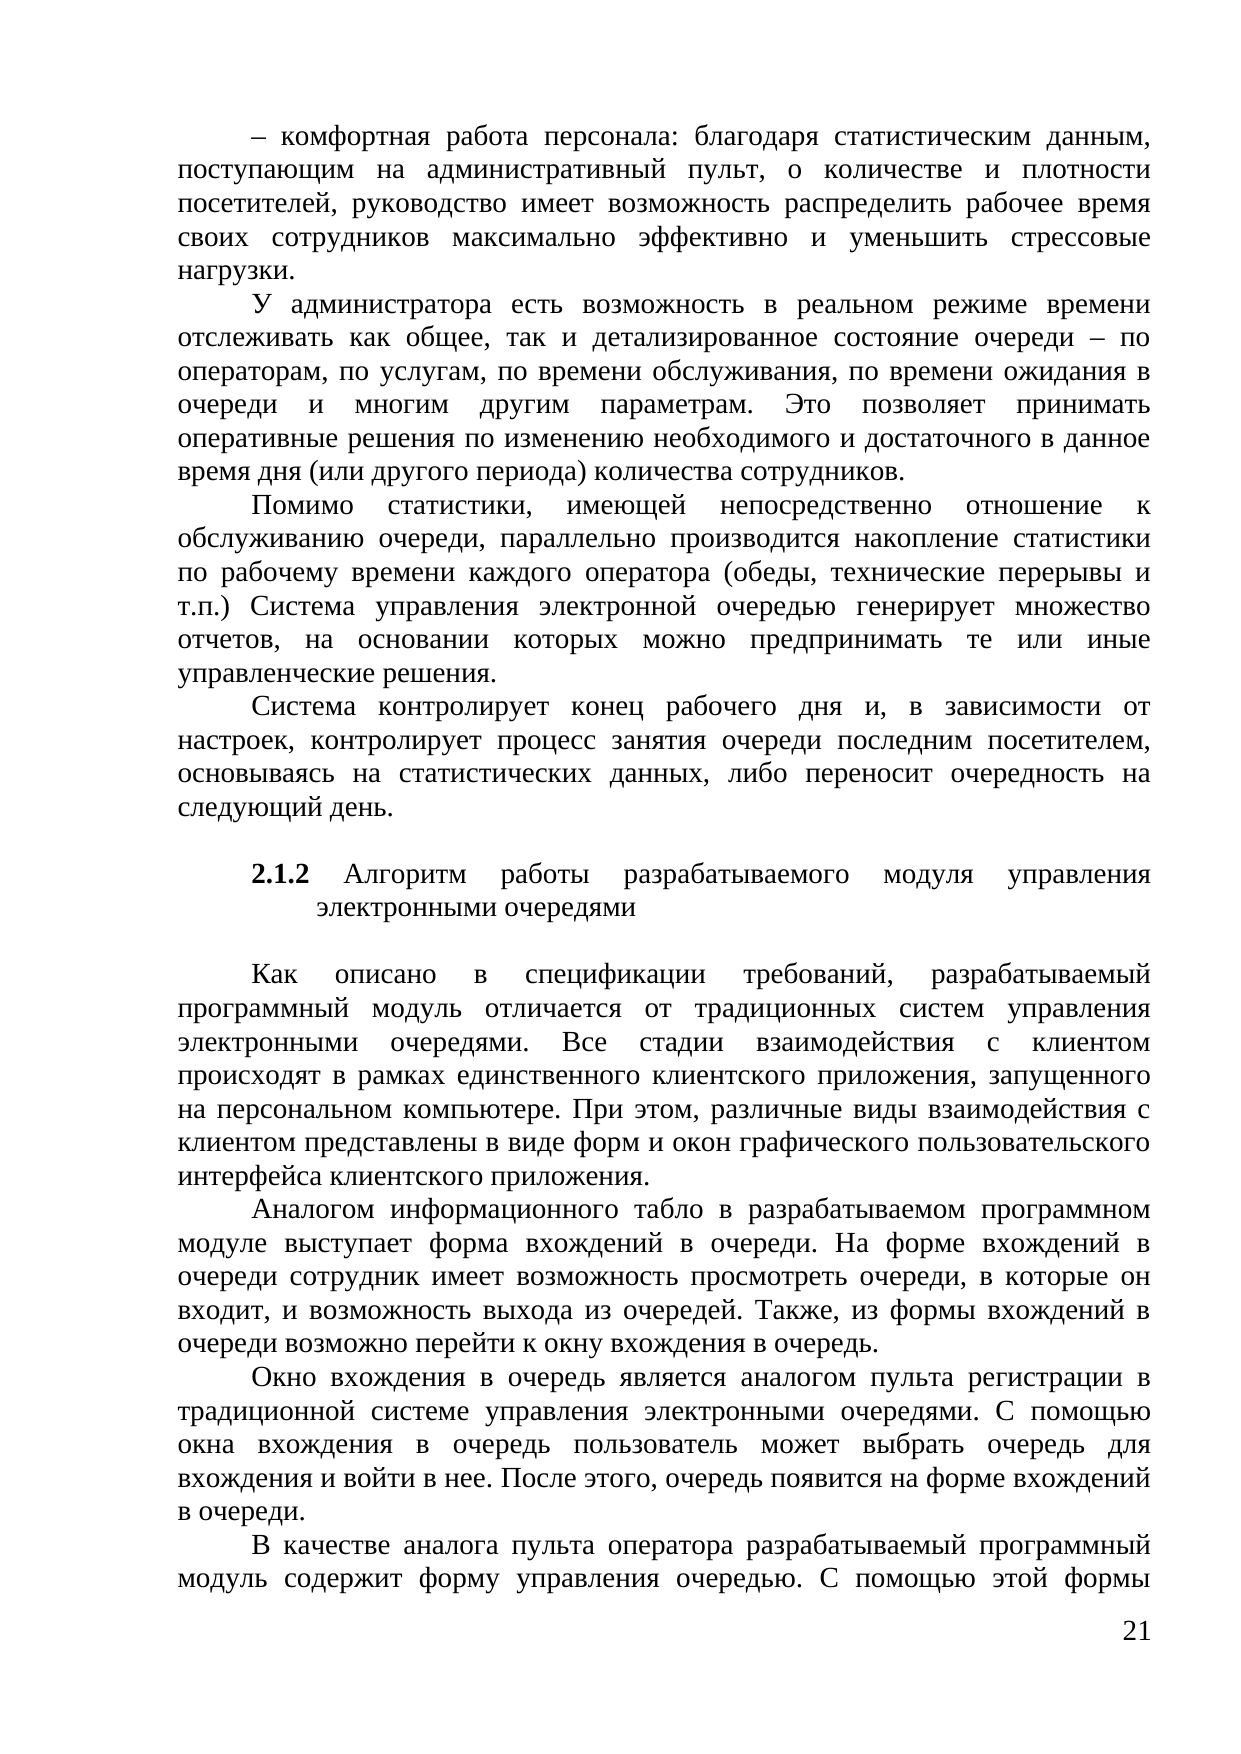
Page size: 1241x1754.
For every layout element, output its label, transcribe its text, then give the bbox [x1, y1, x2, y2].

text Окно вхождения в очередь является аналогом пульта регистрации в традиционной системе управления электронными очередями. С помощью окна вхождения в очередь пользователь может выбрать очередь для вхождения и войти в нее. После этого, очередь появится на форме вхождений в очереди. [177, 1359, 1152, 1527]
text Как описано в спецификации требований, разрабатываемый программный модуль отличается от традиционных систем управления электронными очередями. Все стадии взаимодействия с клиентом происходят в рамках единственного клиентского приложения, запущенного на персональном компьютере. При этом, различные виды взаимодействия с клиентом представлены в виде форм и окон графического пользовательского интерфейса клиентского приложения. [177, 957, 1152, 1191]
text Помимо статистики, имеющей непосредственно отношение к обслуживанию очереди, параллельно производится накопление статистики по рабочему времени каждого оператора (обеды, технические перерывы и т.п.) Система управления электронной очередью генерирует множество отчетов, на основании которых можно предпринимать те или иные управленческие решения. [177, 487, 1152, 688]
text Аналогом информационного табло в разрабатываемом программном модуле выступает форма вхождений в очереди. На форме вхождений в очереди сотрудник имеет возможность просмотреть очереди, в которые он входит, и возможность выхода из очередей. Также, из формы вхождений в очереди возможно перейти к окну вхождения в очередь. [177, 1191, 1152, 1359]
text 2.1.2 Алгоритм работы разрабатываемого модуля управления электронными очередями [251, 856, 1152, 923]
text Система контролирует конец рабочего дня и, в зависимости от настроек, контролирует процесс занятия очереди последним посетителем, основываясь на статистических данных, либо переносит очередность на следующий день. [177, 688, 1152, 822]
list комфортная работа персонала: благодаря статистическим данным, поступающим на административный пульт, о количестве и плотности посетителей, руководство имеет возможность распределить рабочее время своих сотрудников максимально эффективно и уменьшить стрессовые нагрузки. [177, 118, 1152, 286]
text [177, 1527, 1152, 1594]
